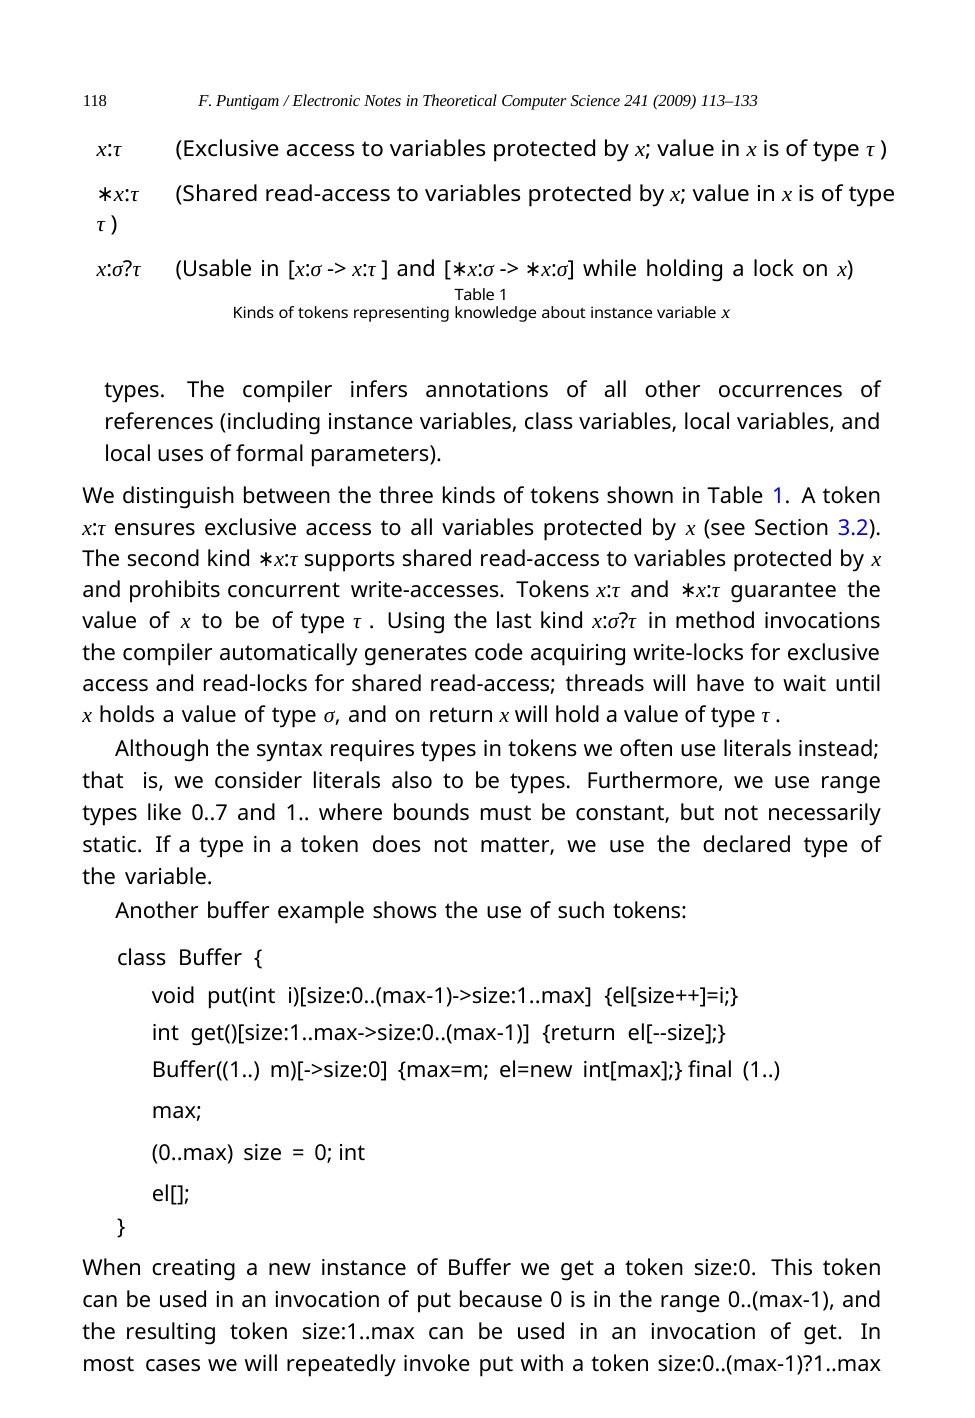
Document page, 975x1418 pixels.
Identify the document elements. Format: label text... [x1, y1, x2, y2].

text Another buffer example shows the use of such tokens: [115, 895, 904, 925]
text (0..max) size = 0; int el[]; [152, 1136, 385, 1207]
text x:τ (Exclusive access to variables protected by x; value in x is of type τ ) [96, 133, 904, 163]
text ∗x:τ (Shared read-access to variables protected by x; value in x is of type τ ) [96, 178, 904, 238]
text Table 1 [71, 285, 892, 304]
text x:σ?τ (Usable in [x:σ -> x:τ ] and [∗x:σ -> ∗x:σ] while holding a lock on x) [96, 253, 904, 283]
text types. The compiler infers annotations of all other occurrences of references (including instance variables, class variables, local variables, and local uses of formal parameters). [104, 374, 881, 468]
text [82, 1252, 881, 1378]
text Kinds of tokens representing knowledge about instance variable x [71, 304, 892, 323]
text We distinguish between the three kinds of tokens shown in Table 1. A token x:τ ensures exclusive access to all variables protected by x (see Section 3.2). The second kind ∗x:τ supports shared read-access to variables protected by x and prohibits concurrent write-accesses. Tokens x:τ and ∗x:τ guarantee the value of x to be of type τ . Using the last kind x:σ?τ in method invocations the compiler automatically generates code acquiring write-locks for exclusive access and read-locks for shared read-access; threads will have to wait until x holds a value of type σ, and on return x will hold a value of type τ . [82, 480, 881, 729]
text void put(int i)[size:0..(max-1)->size:1..max] {el[size++]=i;} [152, 979, 904, 1009]
text Buffer((1..) m)[->size:0] {max=m; el=new int[max];} final (1..) max; [152, 1054, 785, 1125]
text class Buffer { [117, 942, 904, 972]
text Although the syntax requires types in tokens we often use literals instead; that is, we consider literals also to be types. Furthermore, we use range types like 0..7 and 1.. where bounds must be constant, but not necessarily static. If a type in a token does not matter, we use the declared type of the variable. [82, 733, 881, 891]
text int get()[size:1..max->size:0..(max-1)] {return el[--size];} [152, 1017, 904, 1047]
text } [117, 1218, 904, 1238]
